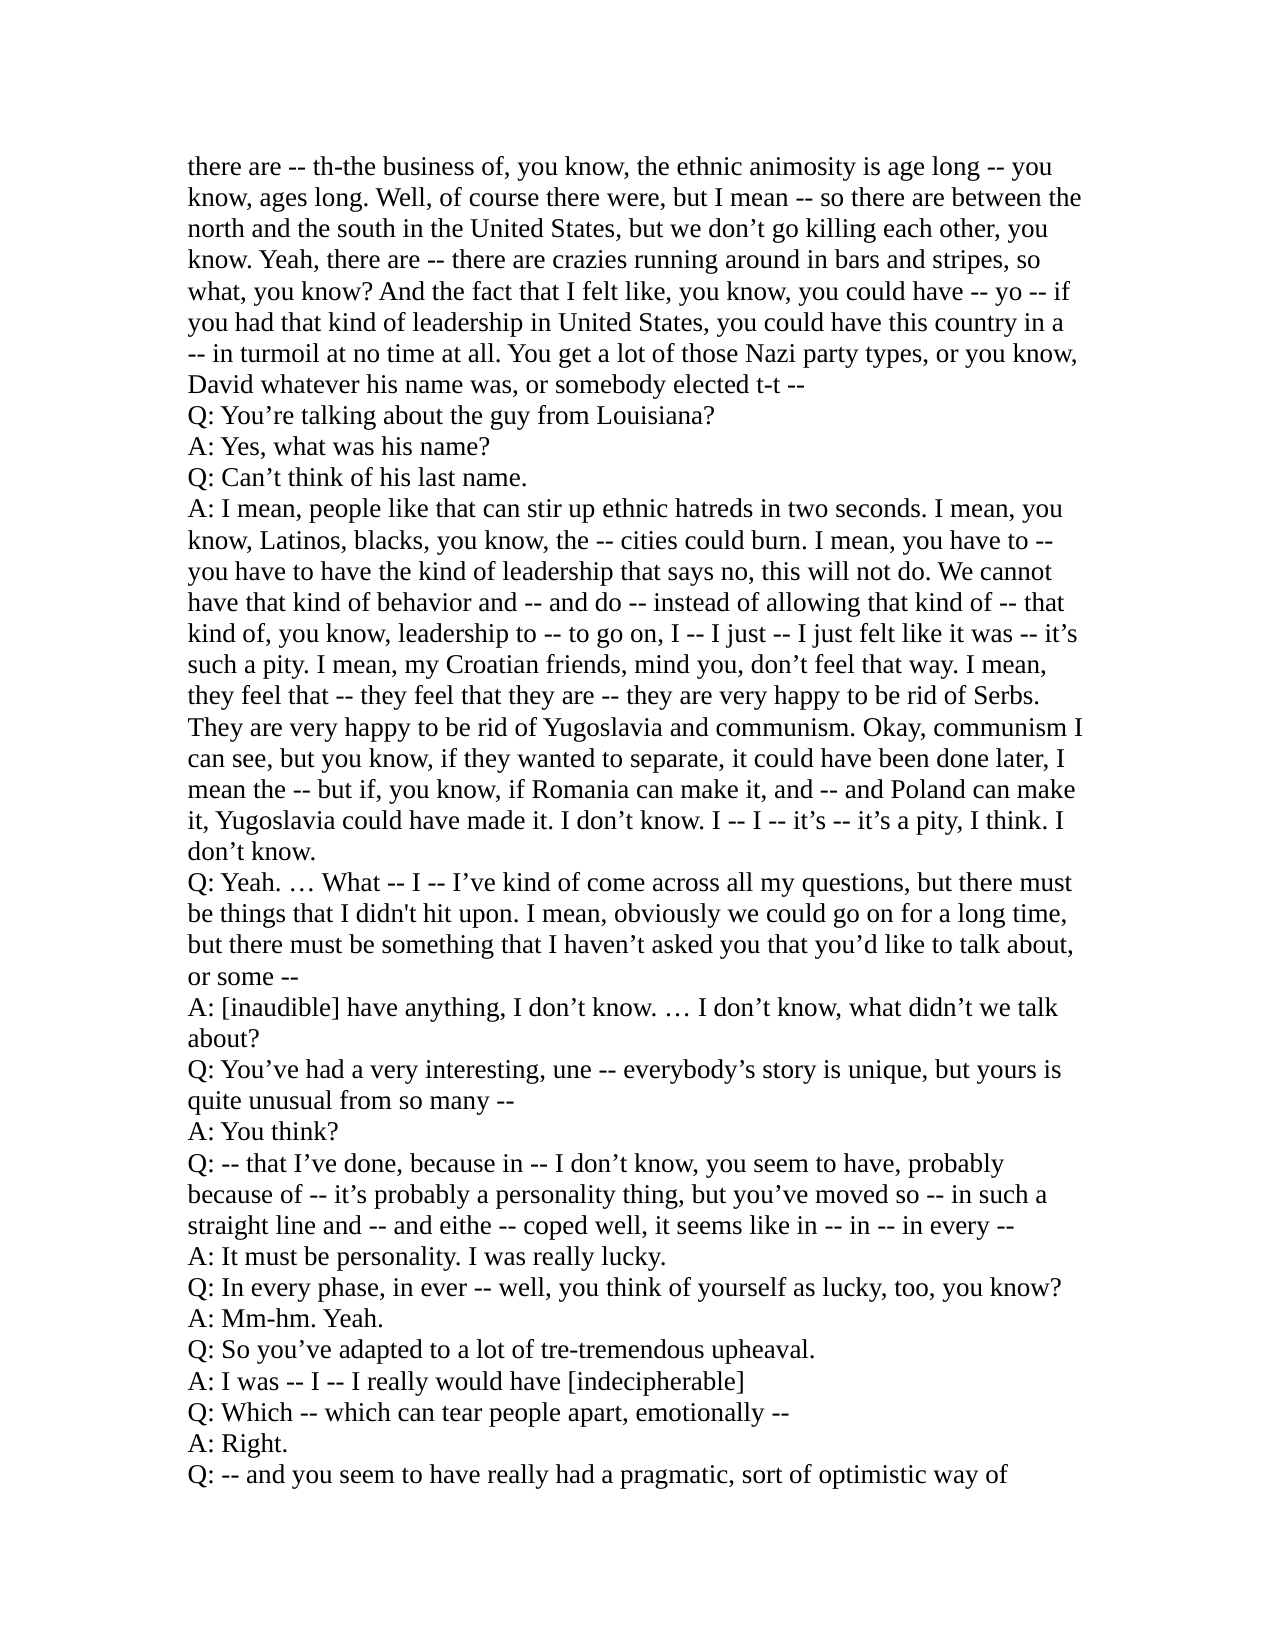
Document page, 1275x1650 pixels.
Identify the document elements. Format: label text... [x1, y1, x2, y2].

text Q: In every phase, in ever -- well, you think of yourself as lucky, too, you know? [187, 1271, 1087, 1302]
text Q: -- that I’ve done, because in -- I don’t know, you seem to have, probably because of -- it’s probably a personality thing, but you’ve moved so -- in such a straight line and -- and eithe -- coped well, it seems like in -- in -- in every -- [187, 1147, 1087, 1240]
text A: Yes, what was his name? [187, 430, 1087, 461]
text Q: So you’ve adapted to a lot of tre-tremendous upheaval. [187, 1333, 1087, 1365]
text A: Right. [187, 1427, 1087, 1458]
text Q: You’re talking about the guy from Louisiana? [187, 399, 1087, 430]
text A: It must be personality. I was really lucky. [187, 1240, 1087, 1271]
text A: You think? [187, 1116, 1087, 1147]
text Q: Which -- which can tear people apart, emotionally -- [187, 1396, 1087, 1427]
text A: [inaudible] have anything, I don’t know. … I don’t know, what didn’t we talk about? [187, 991, 1087, 1053]
text Q: Yeah. … What -- I -- I’ve kind of come across all my questions, but there must be things that I didn't hit upon. I mean, obviously we could go on for a long time, but there must be something that I haven’t asked you that you’d like to talk about, or some -- [187, 866, 1087, 991]
text A: I mean, people like that can stir up ethnic hatreds in two seconds. I mean, you know, Latinos, blacks, you know, the -- cities could burn. I mean, you have to -- you have to have the kind of leadership that says no, this will not do. We cannot have that kind of behavior and -- and do -- instead of allowing that kind of -- that kind of, you know, leadership to -- to go on, I -- I just -- I just felt like it was -- it’s such a pity. I mean, my Croatian friends, mind you, don’t feel that way. I mean, they feel that -- they feel that they are -- they are very happy to be rid of Serbs. They are very happy to be rid of Yugoslavia and communism. Okay, communism I can see, but you know, if they wanted to separate, it could have been done later, I mean the -- but if, you know, if Romania can make it, and -- and Poland can make it, Yugoslavia could have made it. I don’t know. I -- I -- it’s -- it’s a pity, I think. I don’t know. [187, 493, 1087, 866]
text Q: You’ve had a very interesting, une -- everybody’s story is unique, but yours is quite unusual from so many -- [187, 1053, 1087, 1116]
text A: I was -- I -- I really would have [indecipherable] [187, 1365, 1087, 1396]
text A: Mm-hm. Yeah. [187, 1302, 1087, 1333]
text Q: Can’t think of his last name. [187, 461, 1087, 493]
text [187, 150, 1087, 399]
